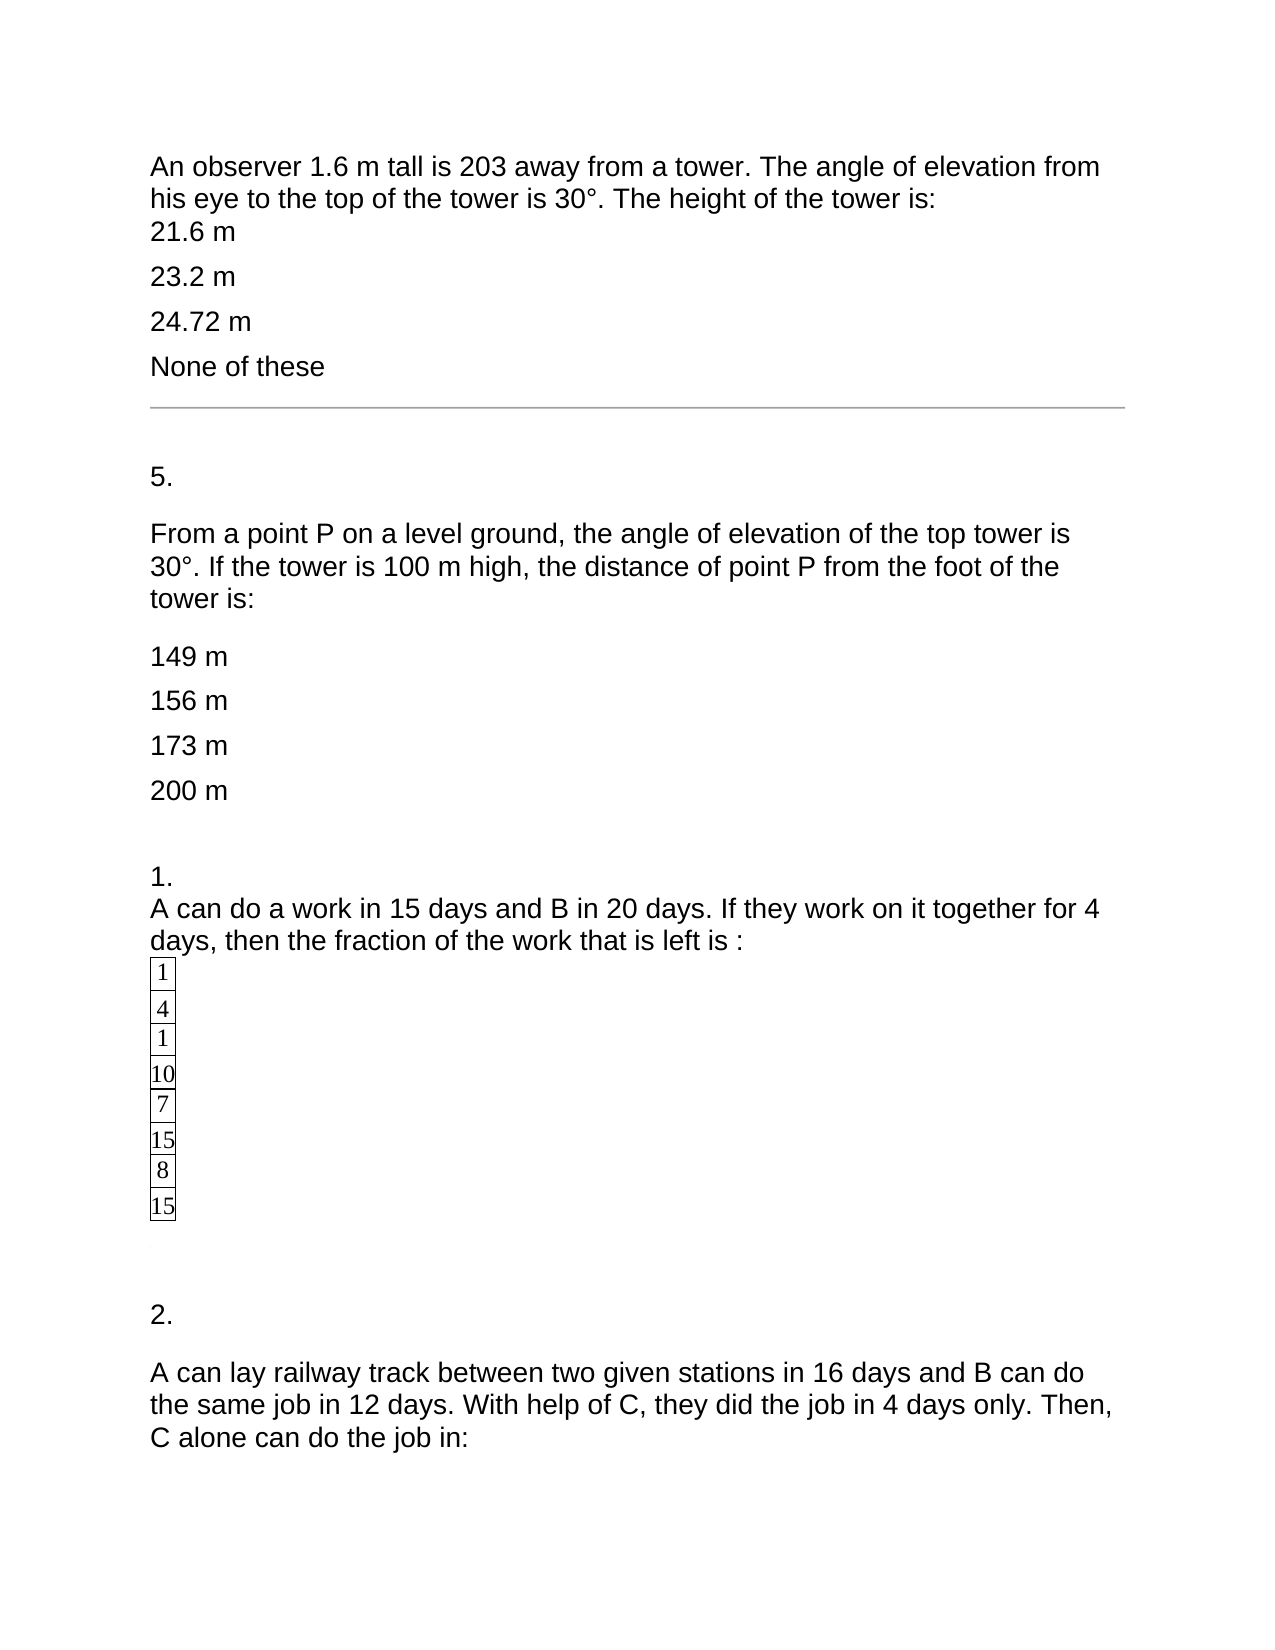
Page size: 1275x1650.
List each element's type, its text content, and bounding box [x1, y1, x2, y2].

text 200 m [150, 774, 1125, 807]
table_header 7 [151, 1090, 175, 1121]
text A can lay railway track between two given stations in 16 days and B can do the same job in 12 days. With help of C, they did the job in 4 days only. Then, C alone can do the job in: [150, 1356, 1125, 1453]
table_cell 8 [151, 1155, 175, 1187]
text 5. [150, 460, 1125, 492]
table_cell 1 [151, 1024, 175, 1055]
text A can do a work in 15 days and B in 20 days. If they work on it together for 4 days, then the fraction of the work that is left is : [150, 892, 1125, 957]
text 23.2 m [150, 260, 1125, 292]
text 24.72 m [150, 304, 1125, 337]
text 21.6 m [150, 215, 1125, 247]
table_cell 4 [151, 991, 175, 1022]
text 2. [150, 1298, 1125, 1331]
text 149 m [150, 639, 1125, 672]
table_header 1 [151, 958, 175, 989]
text 1. [150, 859, 1125, 892]
table_cell 15 [151, 1188, 175, 1220]
text 173 m [150, 729, 1125, 762]
text An observer 1.6 m tall is 203 away from a tower. The angle of elevation from his eye to the top of the tower is 30°. The height of the tower is: [150, 150, 1125, 215]
text 156 m [150, 684, 1125, 717]
text None of these [150, 349, 1125, 382]
table_cell 15 [151, 1123, 175, 1154]
text From a point P on a level ground, the angle of elevation of the top tower is 30°. If the tower is 100 m high, the distance of point P from the foot of the tower is: [150, 517, 1125, 614]
table_cell 10 [151, 1056, 175, 1088]
